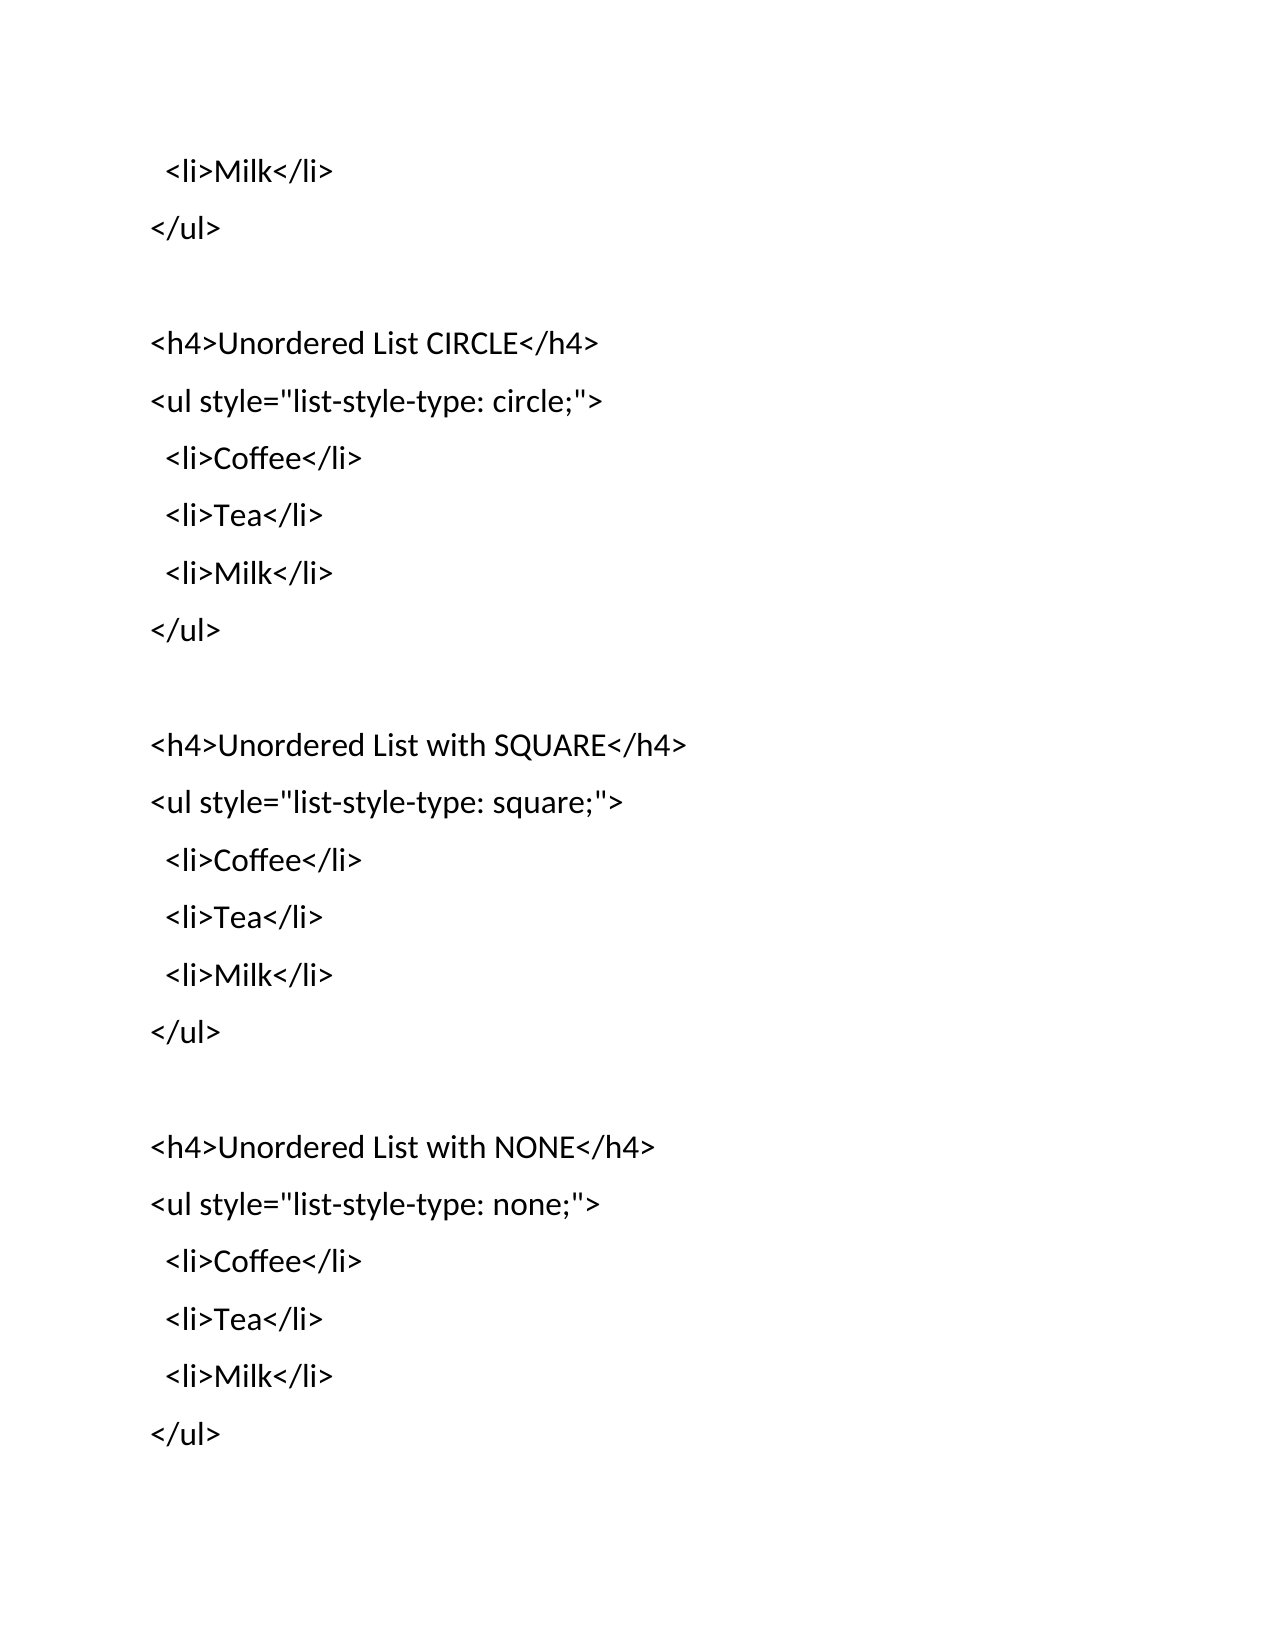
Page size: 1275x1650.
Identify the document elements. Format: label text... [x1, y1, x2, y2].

text <li>Coffee</li> [150, 1241, 1125, 1281]
text <ul style="list-style-type: circle;"> [150, 379, 1125, 420]
text </ul> [150, 609, 1125, 650]
text <ul style="list-style-type: square;"> [150, 781, 1125, 822]
text <li>Tea</li> [150, 1298, 1125, 1339]
text <li>Milk</li> [150, 953, 1125, 994]
text </ul> [150, 1011, 1125, 1052]
text <li>Coffee</li> [150, 839, 1125, 879]
text <h4>Unordered List with NONE</h4> [150, 1126, 1125, 1166]
text <li>Coffee</li> [150, 437, 1125, 478]
text <li>Milk</li> [150, 1355, 1125, 1396]
text </ul> [150, 1413, 1125, 1453]
text <li>Milk</li> [150, 150, 1125, 191]
text <li>Milk</li> [150, 552, 1125, 592]
text <h4>Unordered List with SQUARE</h4> [150, 724, 1125, 765]
text </ul> [150, 207, 1125, 248]
text <ul style="list-style-type: none;"> [150, 1183, 1125, 1224]
text <li>Tea</li> [150, 896, 1125, 937]
text <h4>Unordered List CIRCLE</h4> [150, 322, 1125, 363]
text <li>Tea</li> [150, 494, 1125, 535]
